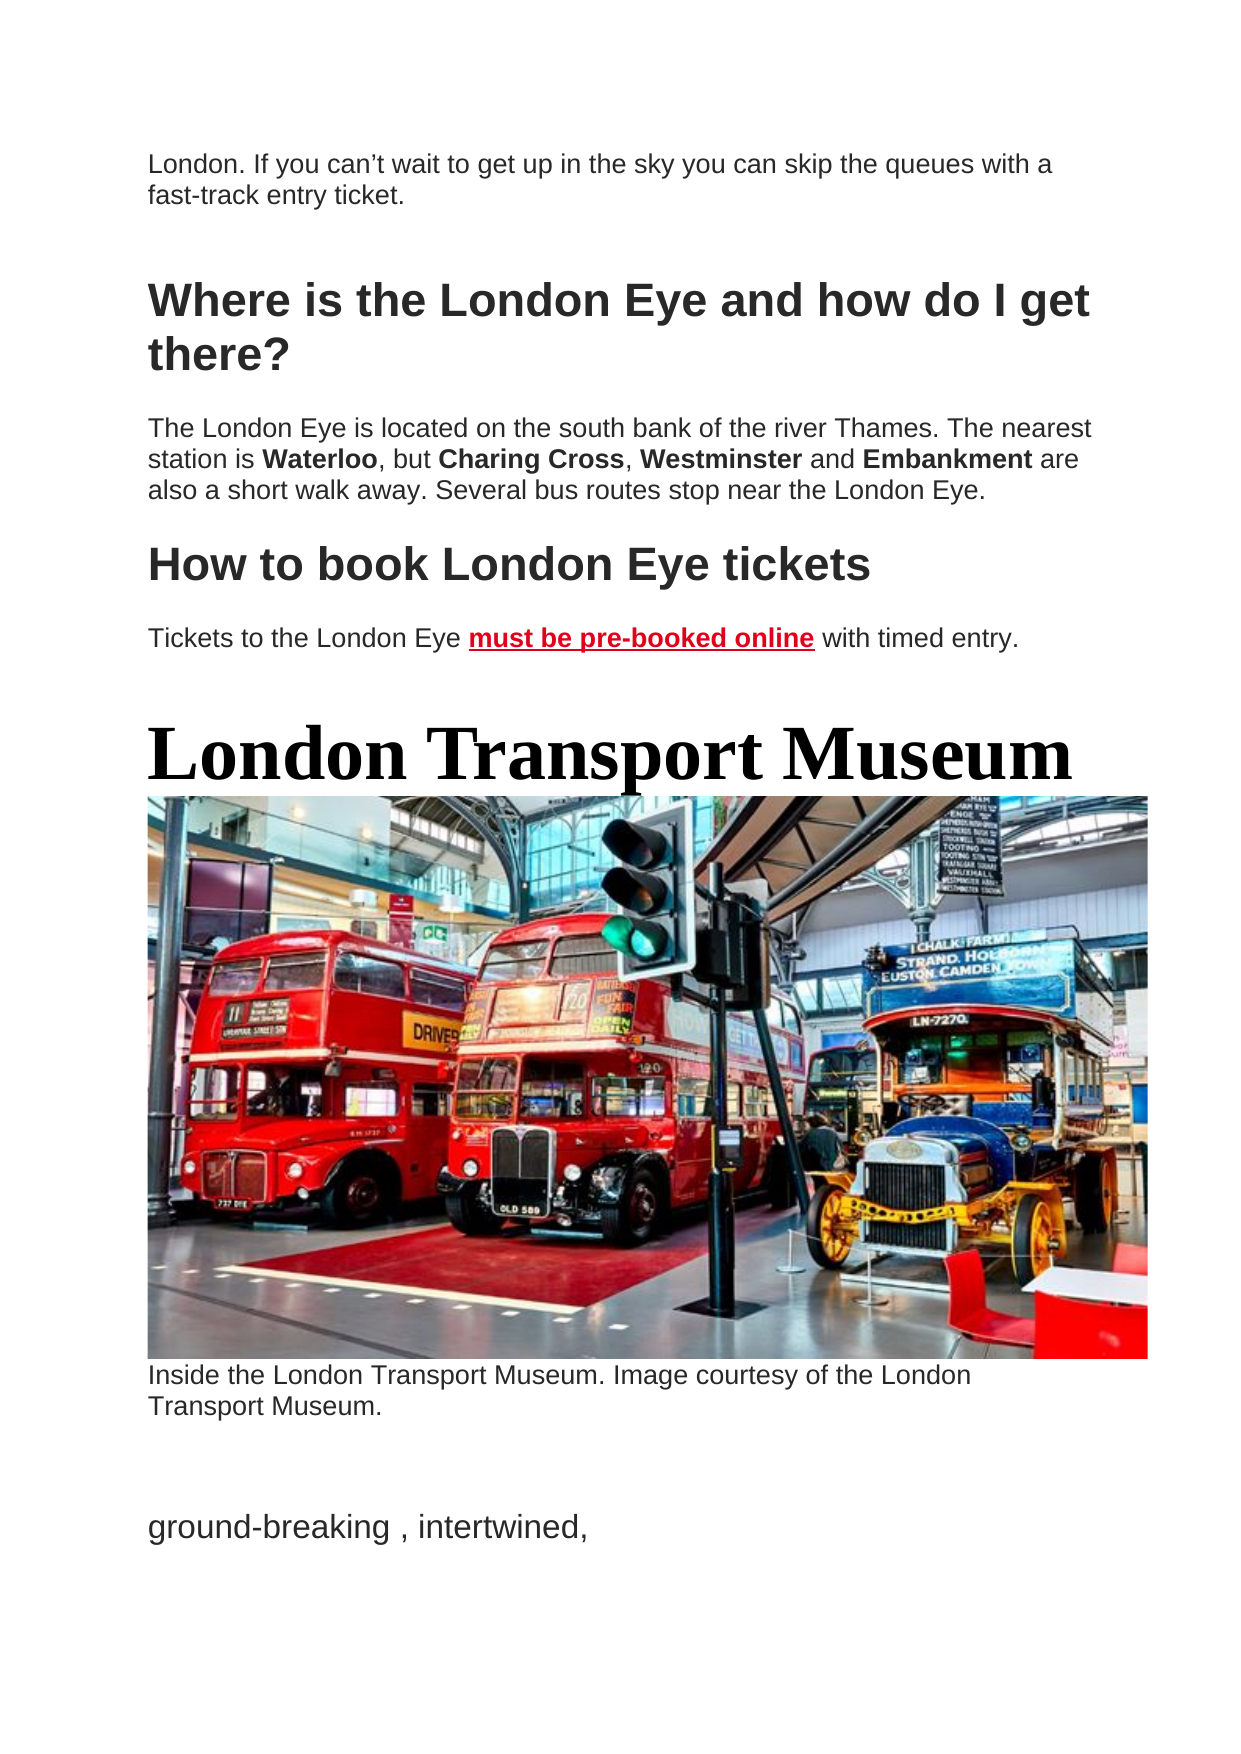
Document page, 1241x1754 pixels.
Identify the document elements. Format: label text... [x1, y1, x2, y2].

text ground-breaking , intertwined, [148, 1508, 1093, 1546]
text The London Eye is located on the south bank of the river Thames. The nearest station is Waterloo, but Charing Cross, Westminster and Embankment are also a short walk away. Several bus routes stop near the London Eye. [148, 412, 1093, 506]
picture [147, 796, 1148, 1359]
text Where is the London Eye and how do I get there? [148, 273, 1093, 381]
text How to book London Eye tickets [148, 537, 1093, 591]
text Inside the London Transport Museum. Image courtesy of the London Transport Museum. [148, 1359, 1093, 1421]
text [148, 148, 1093, 210]
text Tickets to the London Eye must be pre-booked online with timed entry. [148, 622, 1093, 653]
text London Transport Museum [148, 706, 1093, 796]
